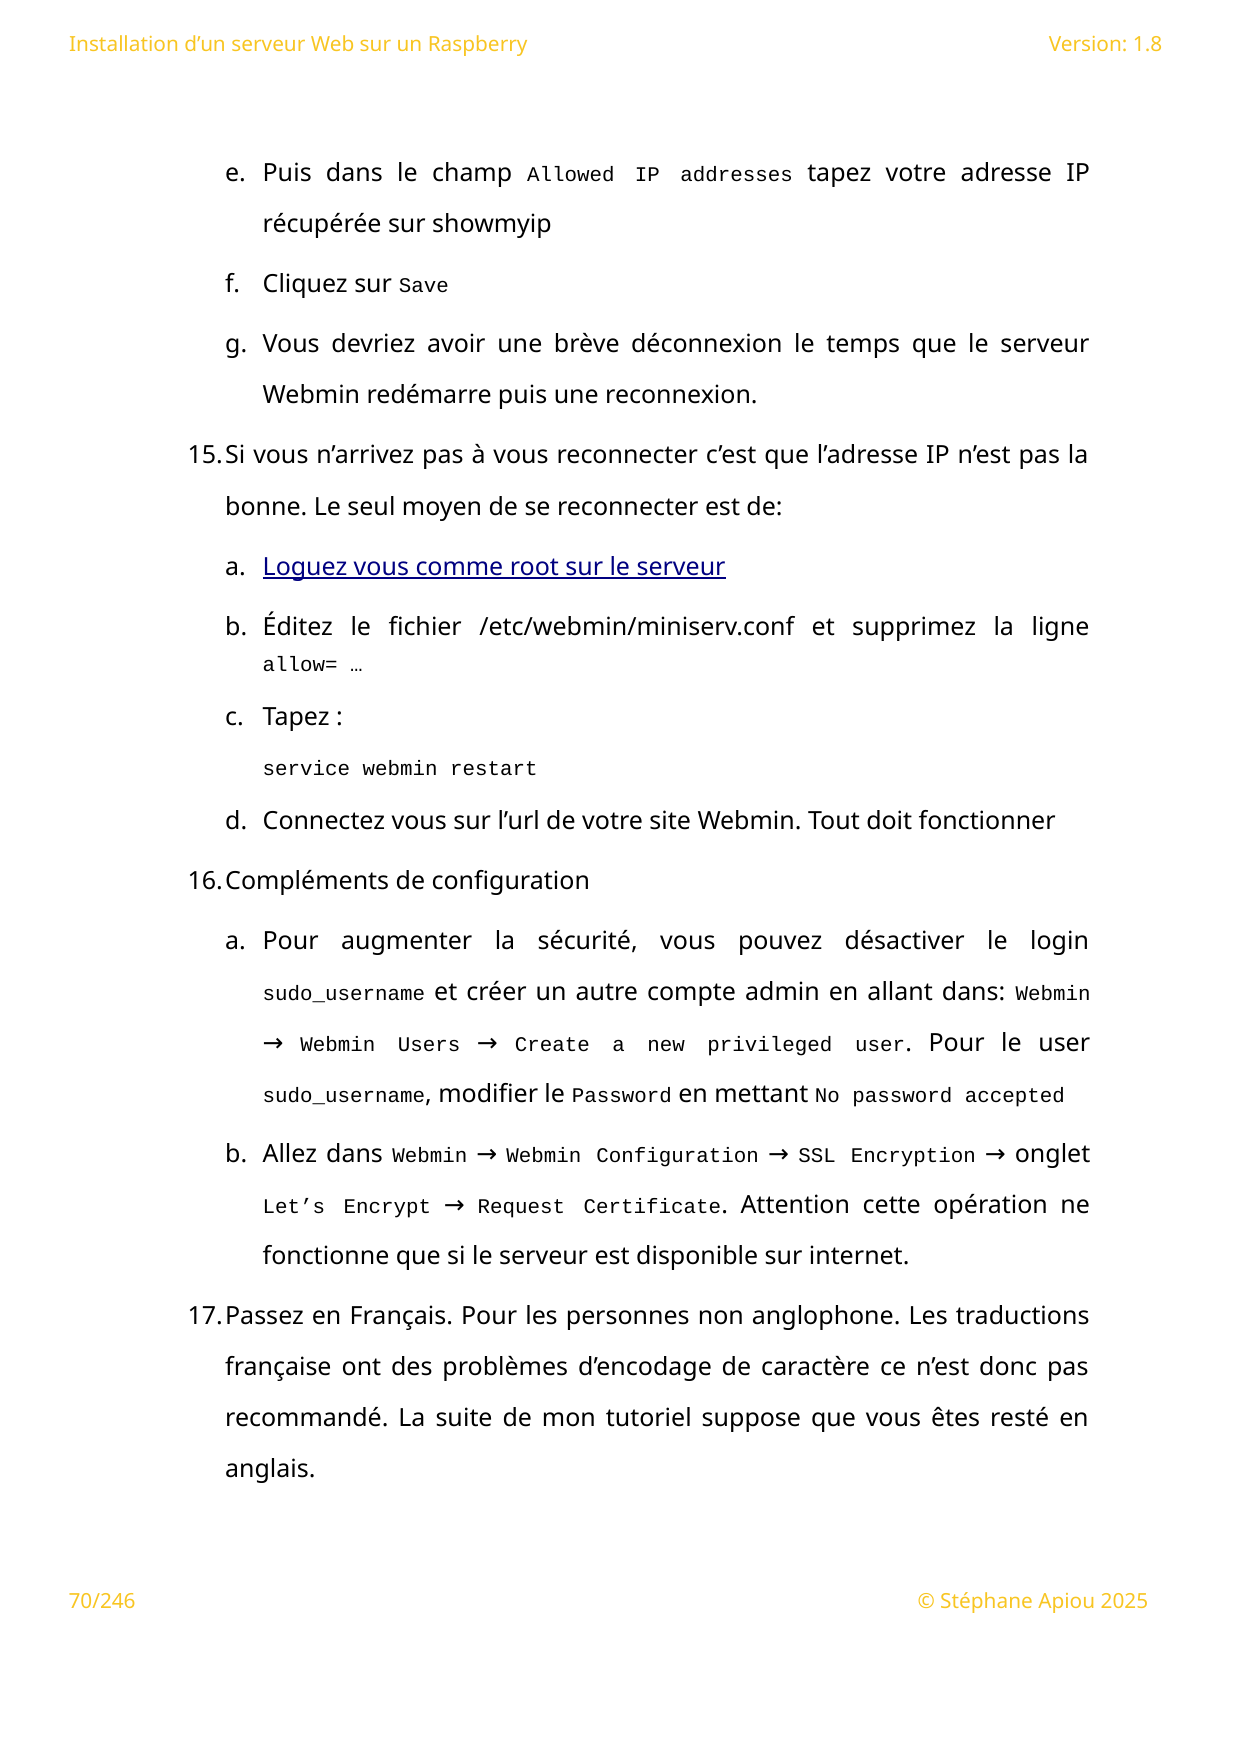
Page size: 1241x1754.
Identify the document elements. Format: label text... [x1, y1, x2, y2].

list Vous devriez avoir une brève déconnexion le temps que le serveur Webmin redémarre puis une reconnexion. [225, 326, 1090, 411]
list Connectez vous sur l’url de votre site Webmin. Tout doit fonctionner [225, 803, 1090, 837]
list Tapez : [225, 698, 1090, 732]
list Cliquez sur Save [225, 266, 1090, 300]
list Si vous n’arrivez pas à vous reconnecter c’est que l’adresse IP n’est pas la bonne. Le seul moyen de se reconnecter est de: [187, 437, 1090, 522]
list Éditez le fichier /etc/webmin/miniserv.conf et supprimez la ligne allow= …​ [225, 608, 1090, 678]
list Puis dans le champ Allowed IP addresses tapez votre adresse IP récupérée sur showmyip [225, 155, 1090, 240]
list Loguez vous comme root sur le serveur [225, 548, 1090, 582]
list Allez dans Webmin → Webmin Configuration → SSL Encryption → onglet Let’s Encrypt → Request Certificate. Attention cette opération ne fonctionne que si le serveur est disponible sur internet. [225, 1136, 1090, 1272]
list Pour augmenter la sécurité, vous pouvez désactiver le login sudo_username et créer un autre compte admin en allant dans: Webmin → Webmin Users → Create a new privileged user. Pour le user sudo_username, modifier le Password en mettant No password accepted [225, 923, 1090, 1110]
list Passez en Français. Pour les personnes non anglophone. Les traductions française ont des problèmes d’encodage de caractère ce n’est donc pas recommandé. La suite de mon tutoriel suppose que vous êtes resté en anglais. [187, 1298, 1090, 1485]
list service webmin restart [262, 758, 1090, 782]
list Compléments de configuration [187, 863, 1090, 897]
